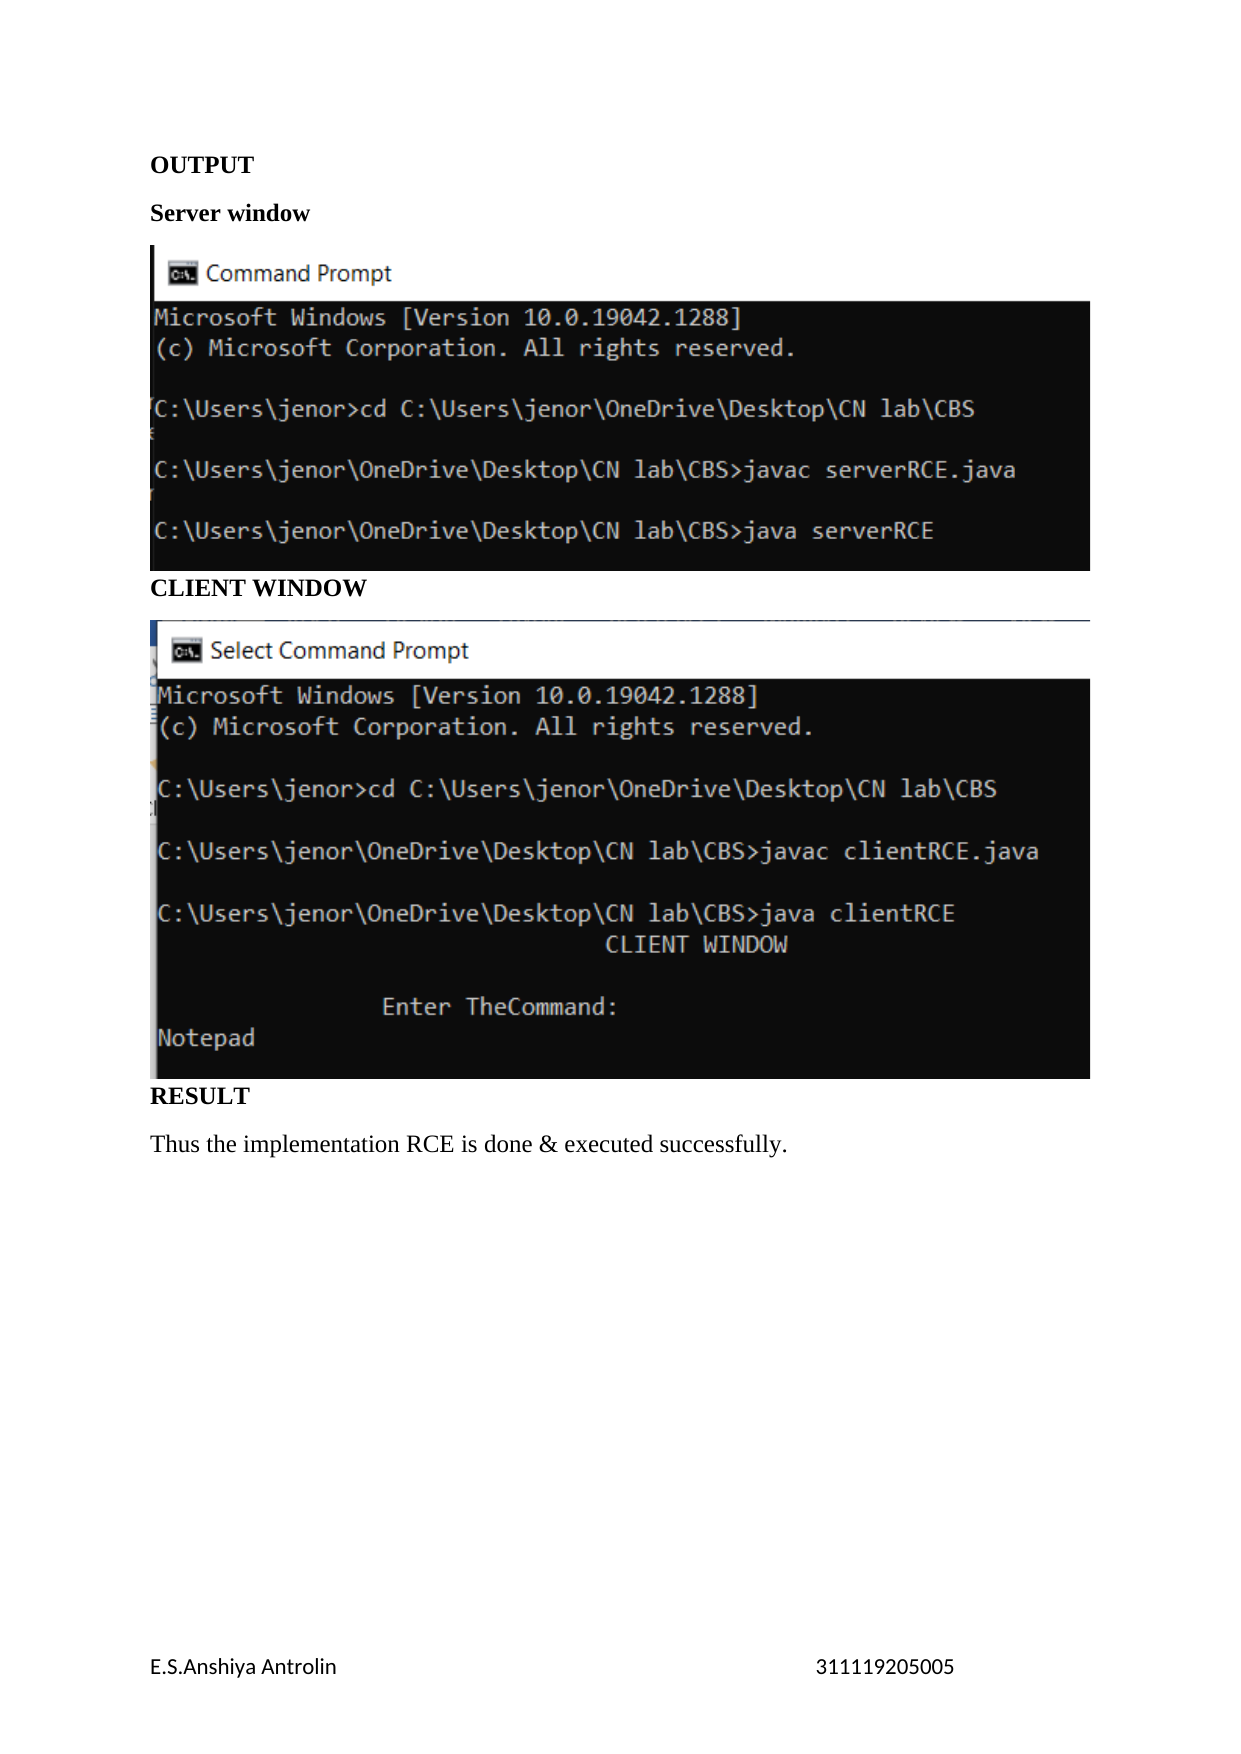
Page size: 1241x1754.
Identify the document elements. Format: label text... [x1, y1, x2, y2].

text Server window [150, 198, 1090, 226]
text Thus the implementation RCE is done & executed successfully. [150, 1129, 1090, 1158]
picture [150, 620, 1091, 1079]
picture [150, 245, 1091, 571]
text OUTPUT [150, 150, 1090, 179]
text CLIENT WINDOW [150, 571, 1090, 601]
text RESULT [150, 1079, 1090, 1110]
